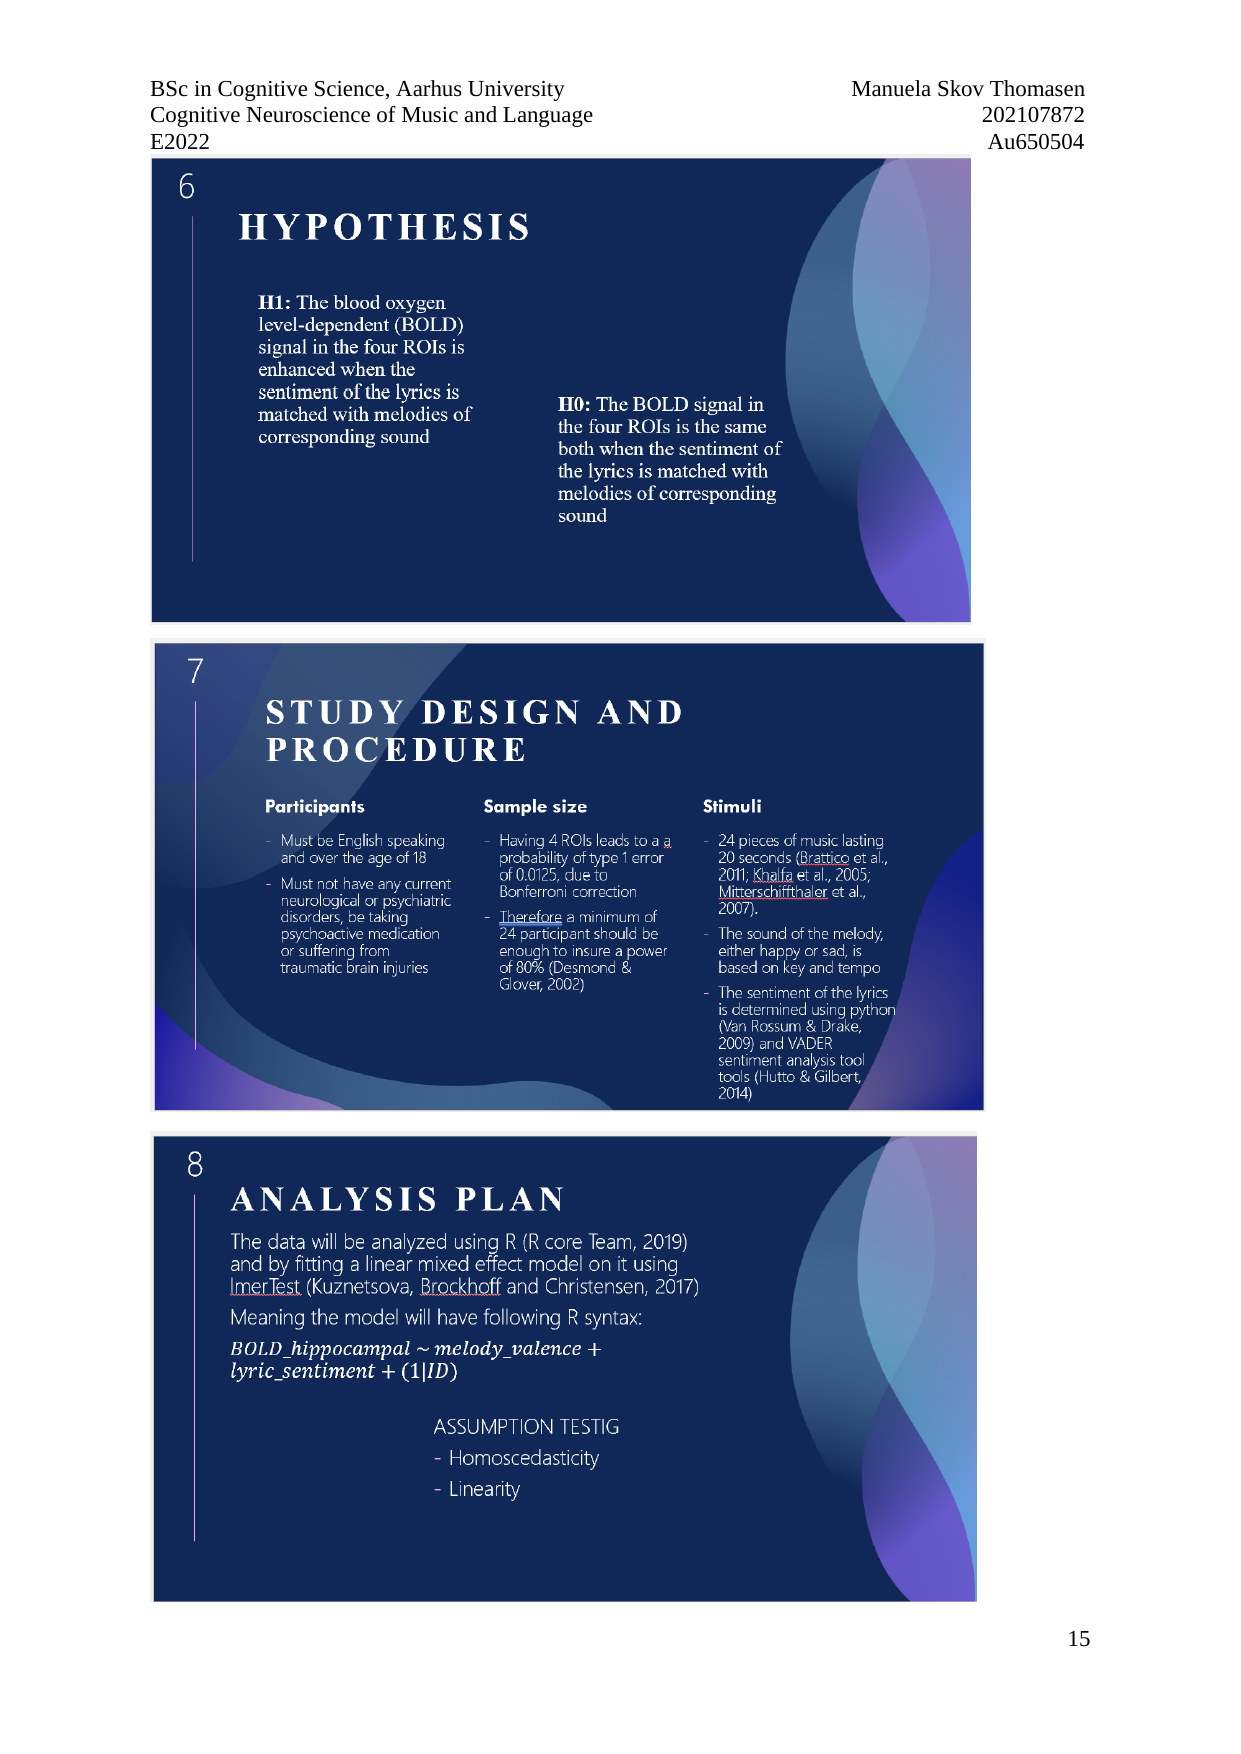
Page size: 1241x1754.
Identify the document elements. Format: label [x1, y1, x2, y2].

picture [150, 154, 971, 625]
picture [150, 638, 986, 1112]
picture [150, 1131, 977, 1602]
